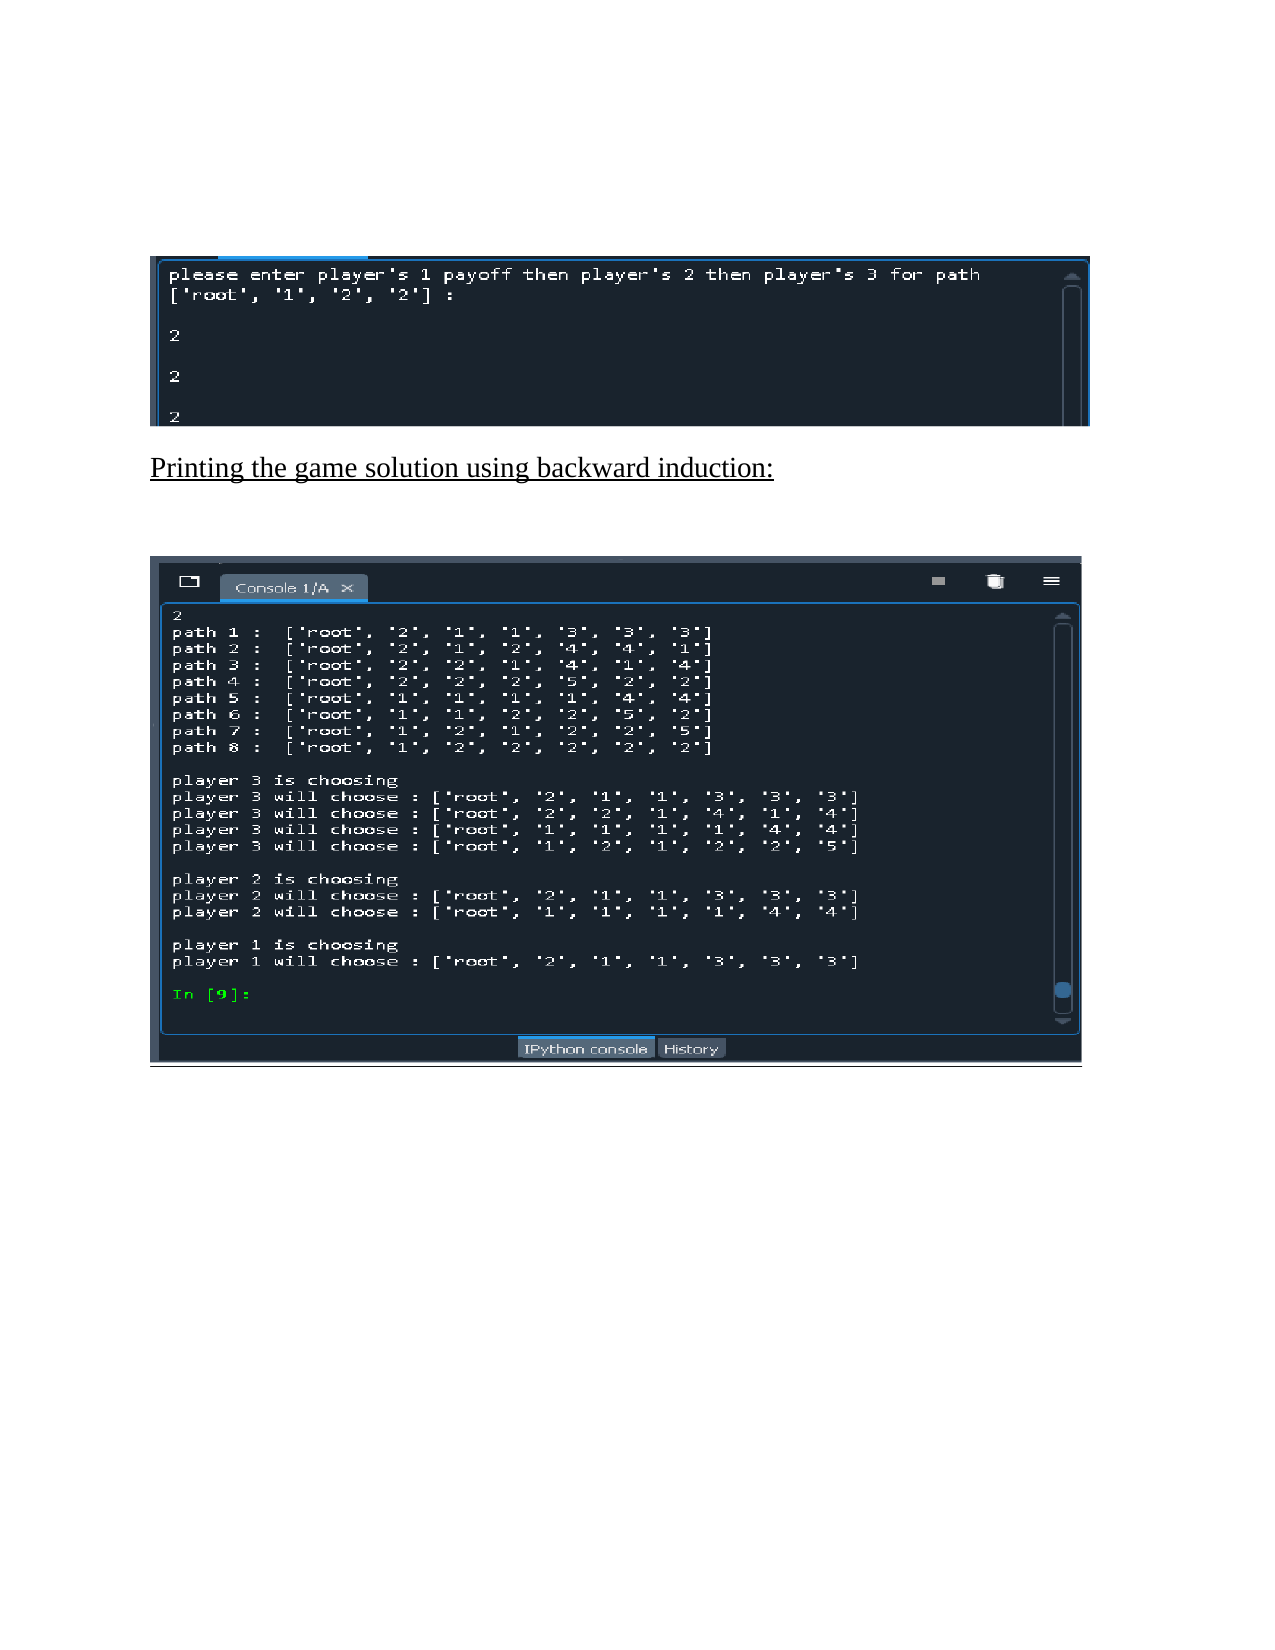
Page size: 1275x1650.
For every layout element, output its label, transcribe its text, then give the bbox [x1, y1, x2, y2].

picture [150, 556, 1083, 1067]
text Printing the game solution using backward induction: [150, 450, 1275, 484]
picture [150, 256, 1090, 430]
